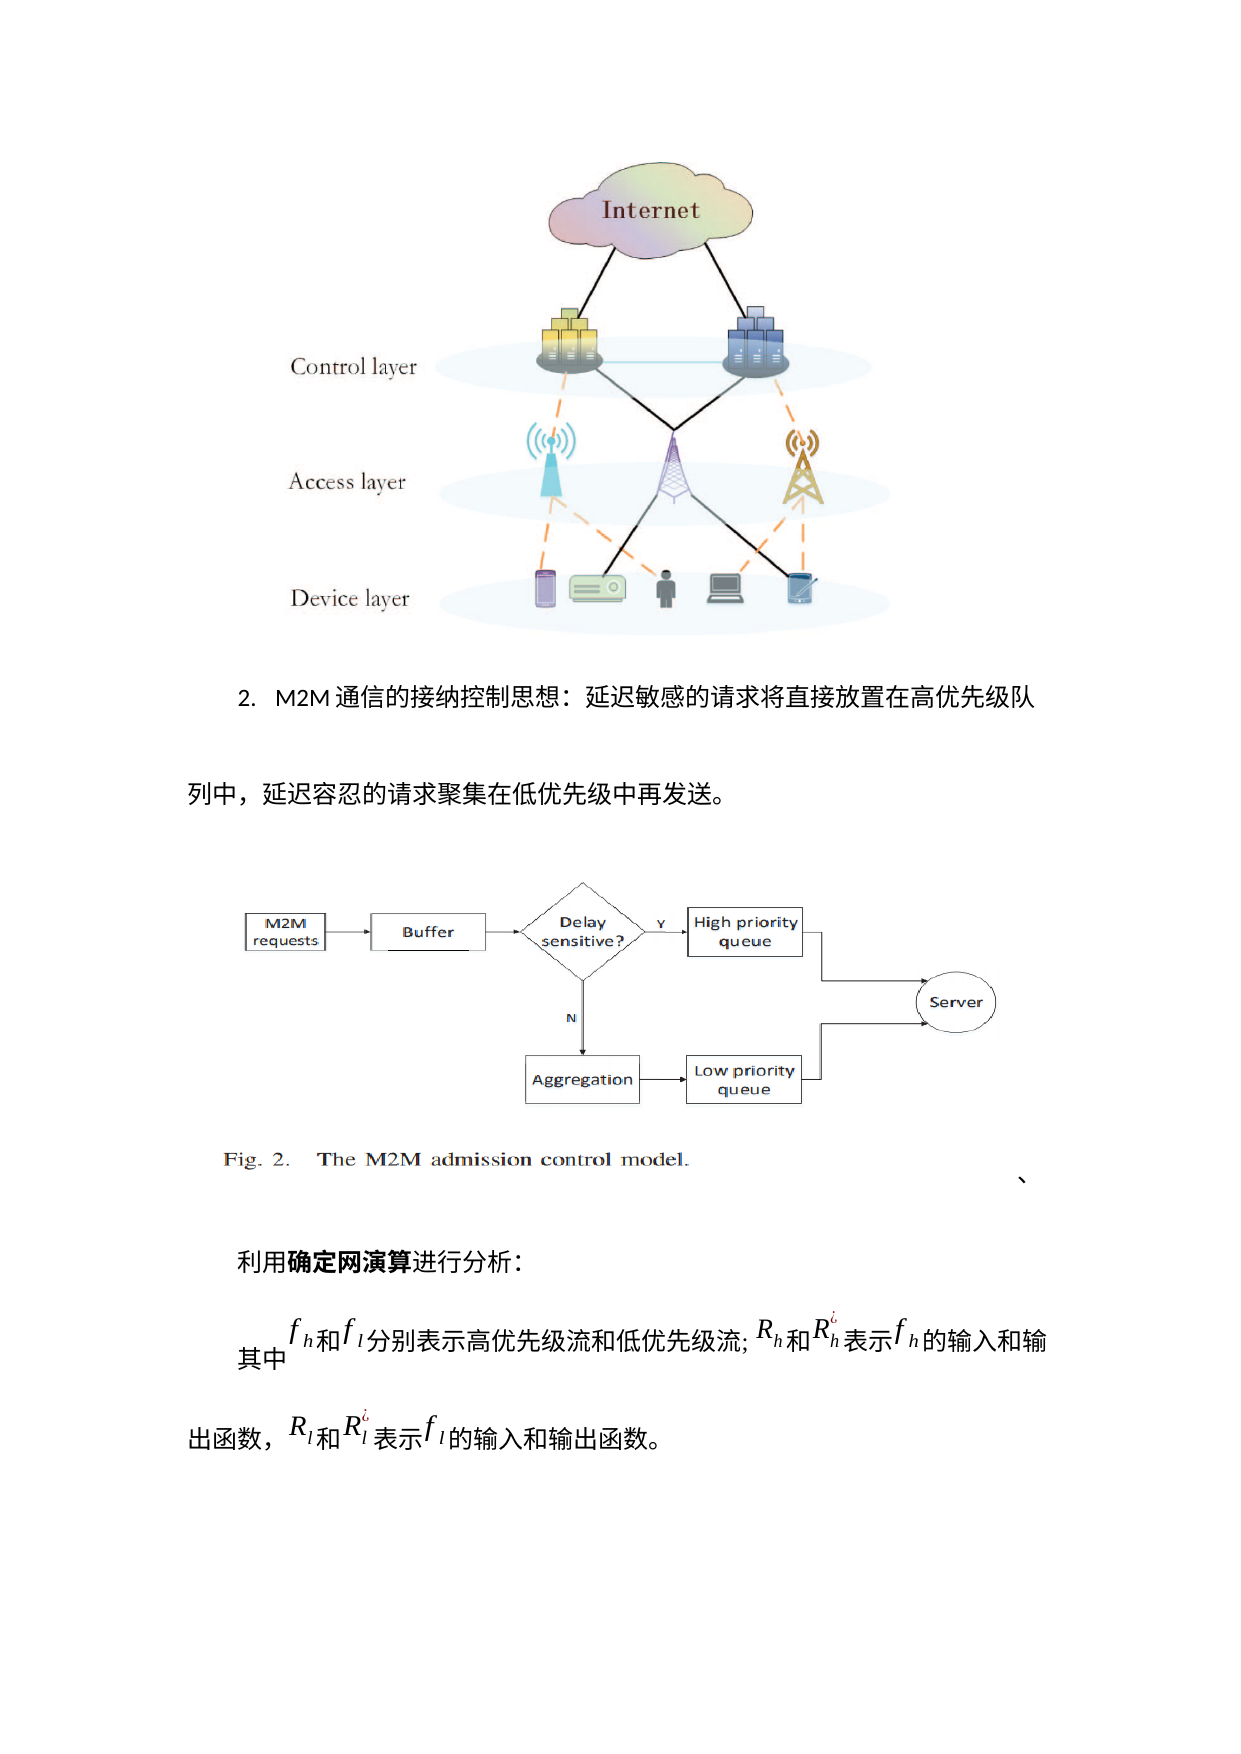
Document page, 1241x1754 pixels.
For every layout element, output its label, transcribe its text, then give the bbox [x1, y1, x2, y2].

picture [274, 162, 966, 646]
picture [187, 843, 1018, 1183]
list M2M通信的接纳控制思想：延迟敏感的请求将直接放置在高优先级队列中，延迟容忍的请求聚集在低优先级中再发送。 [187, 663, 1053, 825]
text 其中和分别表示高优先级流和低优先级流; 和表示的输入和输出函数，和表示的输入和输出函数。 [187, 1311, 1053, 1474]
text 利用确定网演算进行分析： [187, 1219, 1053, 1284]
